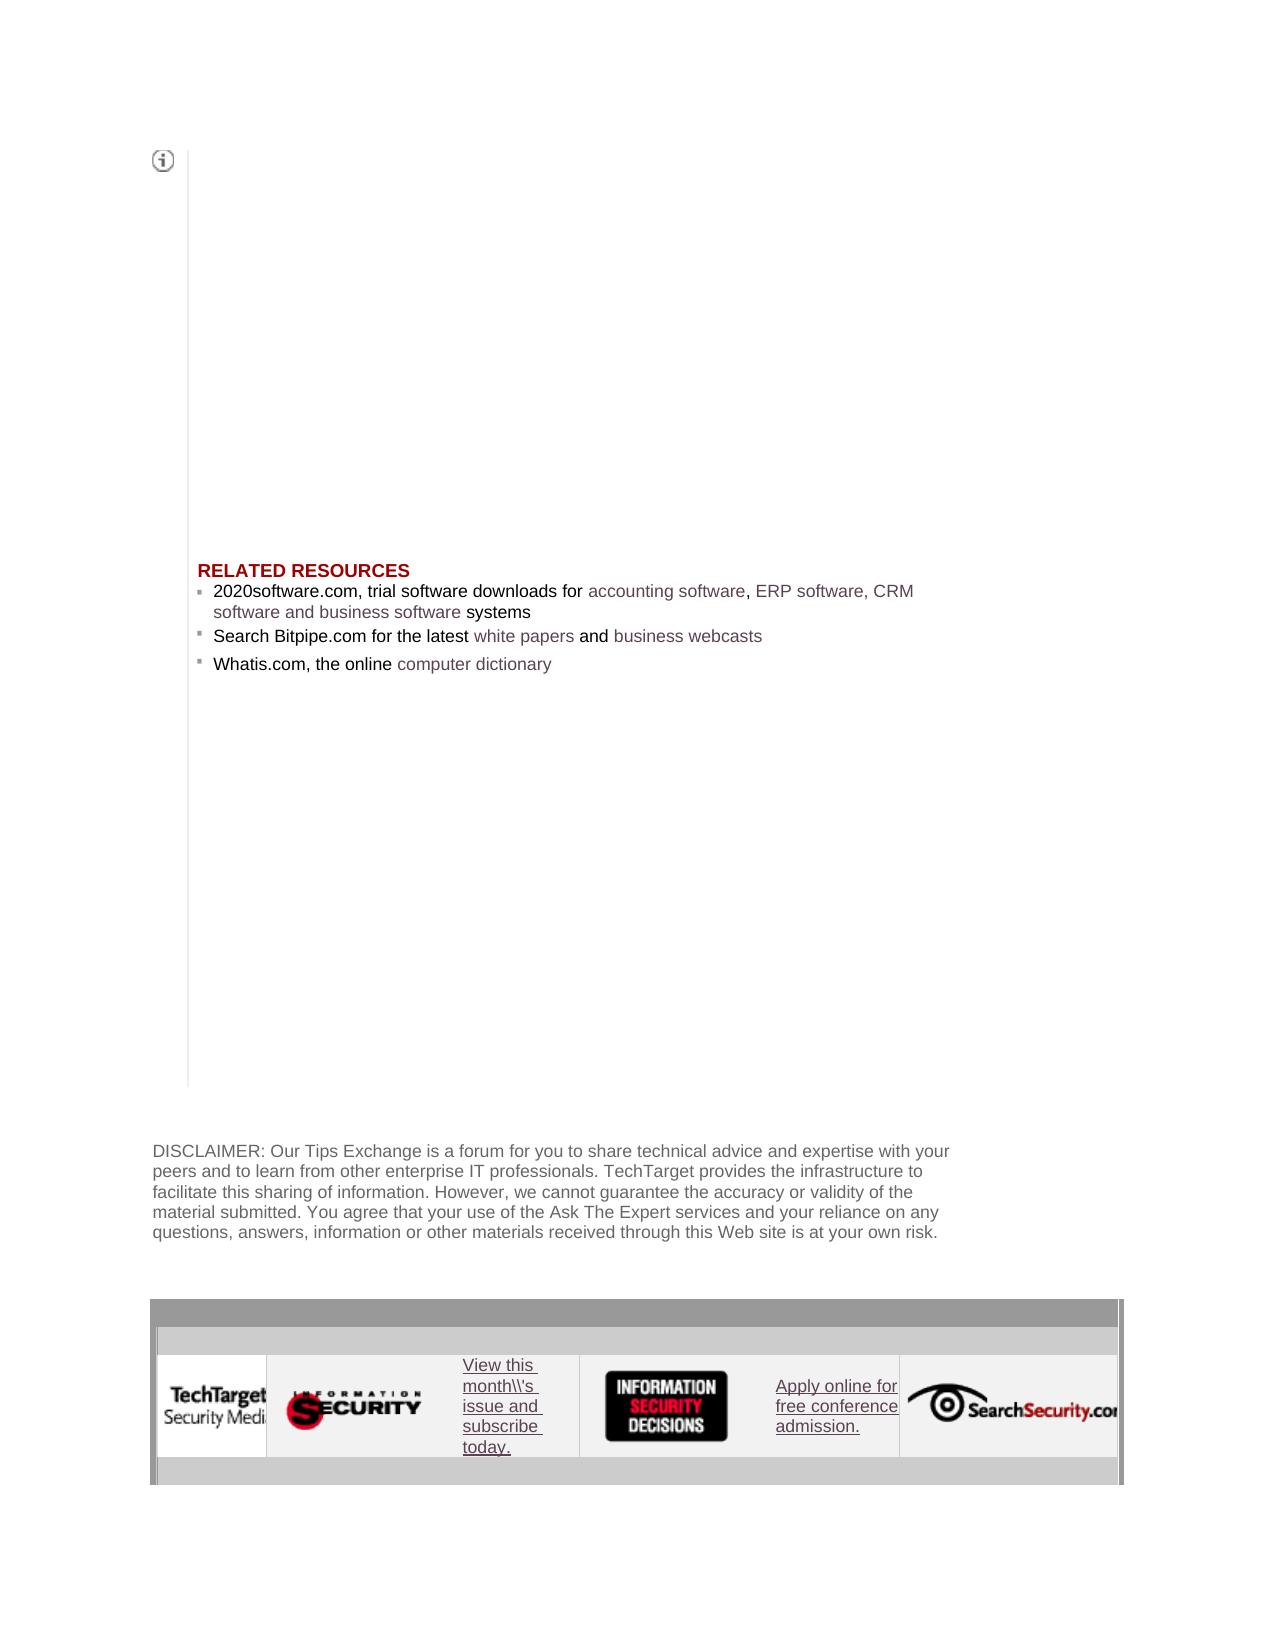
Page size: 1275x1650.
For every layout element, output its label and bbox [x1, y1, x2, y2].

picture [578, 1355, 752, 1457]
picture [152, 150, 174, 172]
picture [899, 1355, 1119, 1457]
picture [177, 150, 210, 1088]
picture [150, 1298, 159, 1307]
picture [156, 1355, 439, 1460]
